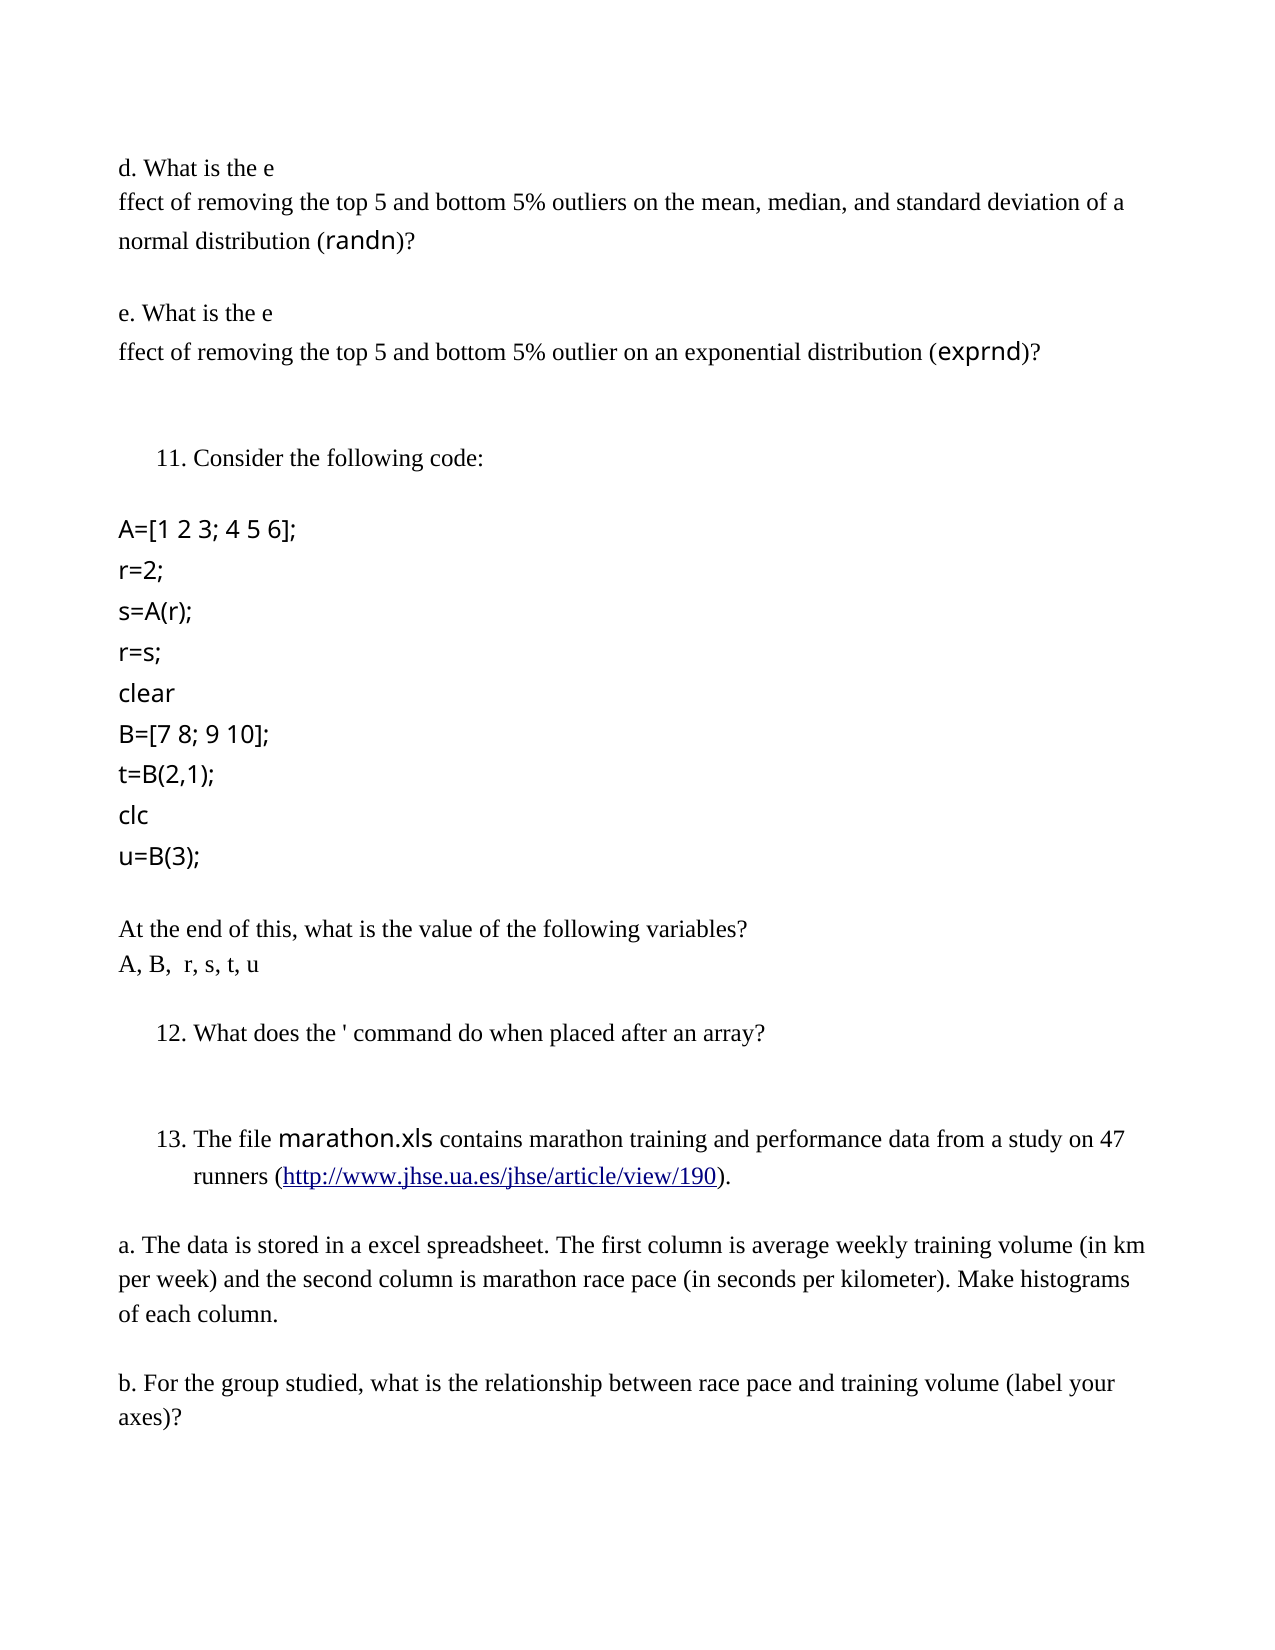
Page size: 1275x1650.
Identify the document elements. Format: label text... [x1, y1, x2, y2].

list The file marathon.xls contains marathon training and performance data from a study on 47 runners (http://www.jhse.ua.es/jhse/article/view/190). [156, 1121, 1157, 1189]
list What does the ' command do when placed after an array? [156, 1018, 1157, 1046]
text At the end of this, what is the value of the following variables? [118, 914, 1157, 943]
text b. For the group studied, what is the relationship between race pace and training volume (label your axes)? [118, 1368, 1157, 1431]
text r=2; [118, 553, 1157, 587]
text A=[1 2 3; 4 5 6]; [118, 512, 1157, 546]
text clear [118, 676, 1157, 709]
text A, B, r, s, t, u [118, 949, 1157, 977]
text B=[7 8; 9 10]; [118, 716, 1157, 750]
text e. What is the e ffect of removing the top 5 and bottom 5% outlier on an exponential distribution (exprnd)? [118, 298, 1157, 367]
text r=s; [118, 635, 1157, 669]
text a. The data is stored in a excel spreadsheet. The first column is average weekly training volume (in km per week) and the second column is marathon race pace (in seconds per kilometer). Make histograms of each column. [118, 1230, 1157, 1327]
text t=B(2,1); [118, 757, 1157, 791]
text u=B(3); [118, 839, 1157, 873]
list Consider the following code: [156, 443, 1157, 472]
text s=A(r); [118, 594, 1157, 628]
text d. What is the e ffect of removing the top 5 and bottom 5% outliers on the mean, median, and standard deviation of a normal distribution (randn)? [118, 153, 1157, 257]
text clc [118, 798, 1157, 832]
